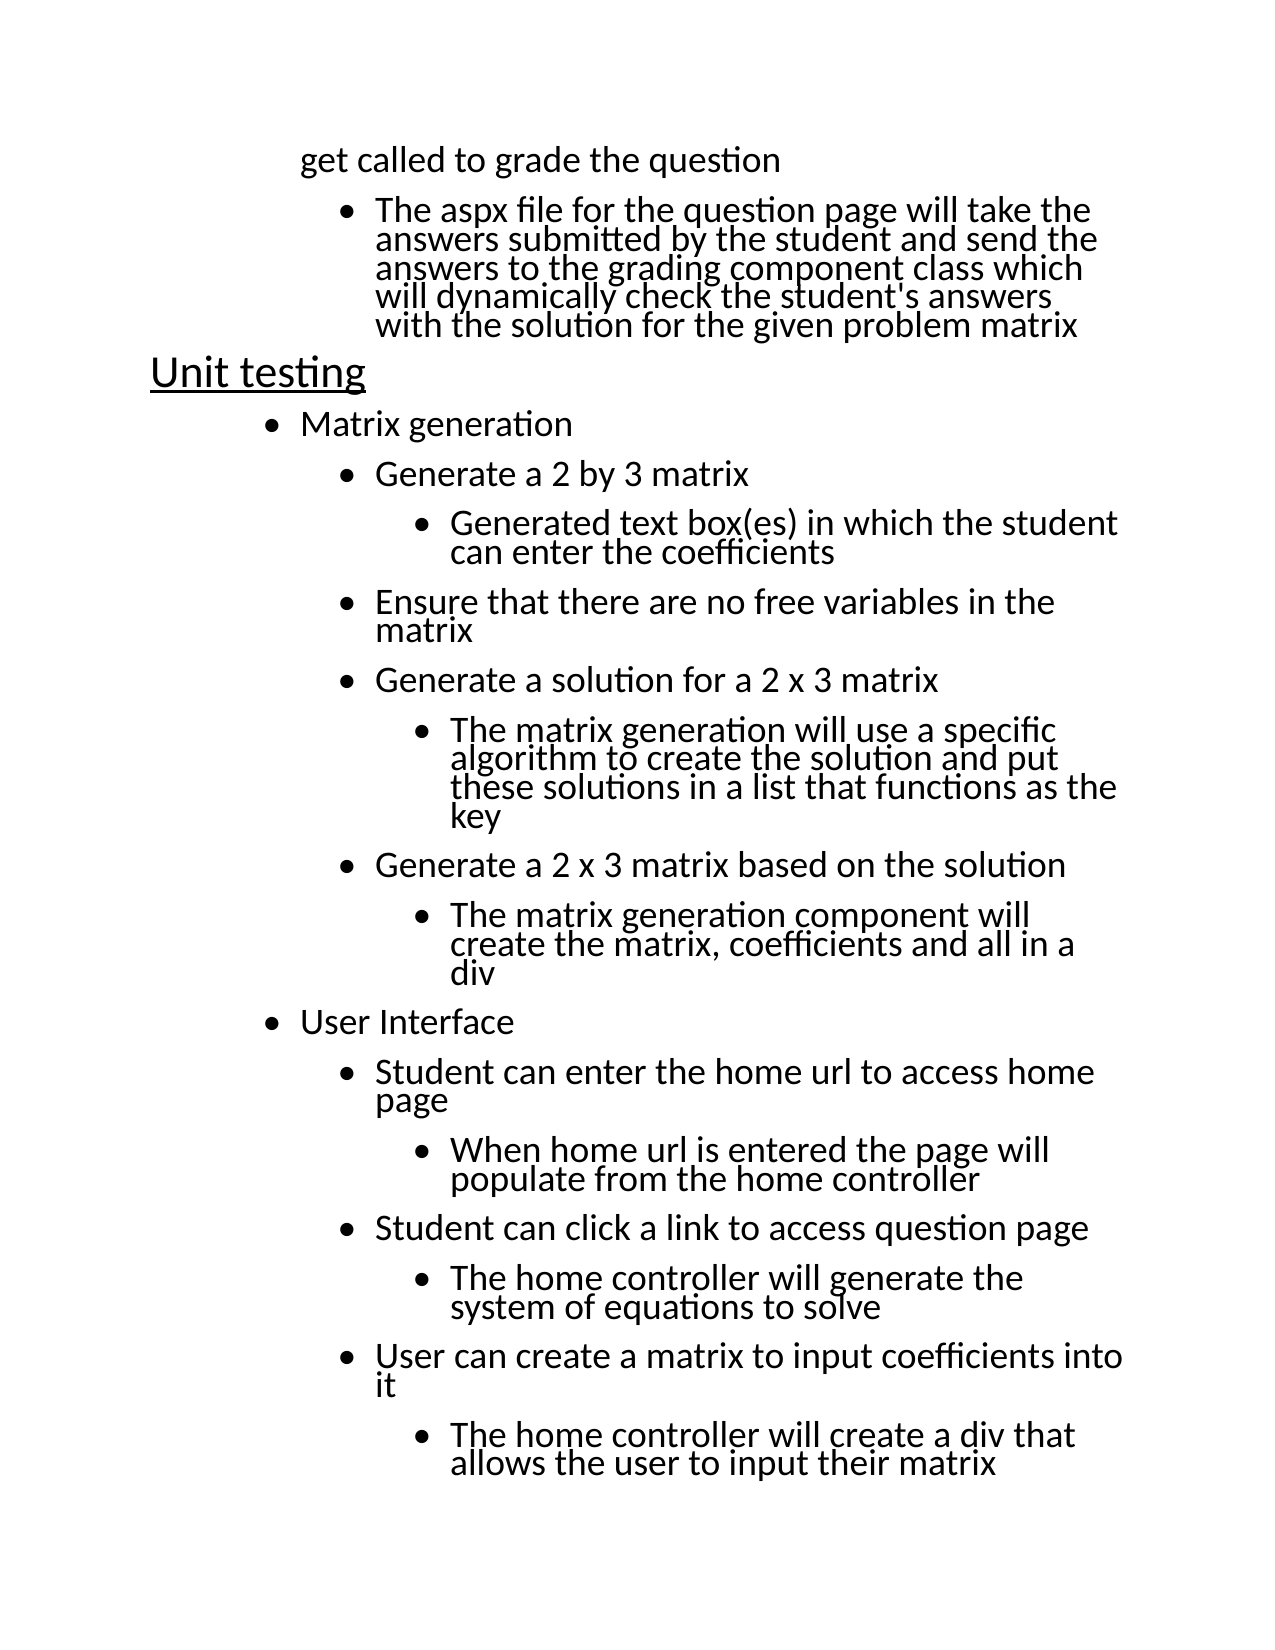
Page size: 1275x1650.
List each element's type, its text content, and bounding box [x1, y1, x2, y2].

list The home controller will create a div that allows the user to input their matrix [412, 1424, 1125, 1482]
list Student can click a link to access question page [337, 1218, 1125, 1247]
list The matrix generation component will create the matrix, coefficients and all in a div [412, 904, 1125, 991]
list Generate a solution for a 2 x 3 matrix [337, 669, 1125, 698]
list Generated text box(es) in which the student can enter the coefficients [412, 513, 1125, 570]
list The aspx file for the question page will take the answers submitted by the student and send the answers to the grading component class which will dynamically check the student's answers with the solution for the given problem matrix [337, 199, 1125, 343]
list Ensure that there are no free variables in the matrix [337, 591, 1125, 649]
list The home controller will generate the system of equations to solve [412, 1267, 1125, 1325]
list User can create a matrix to input coefficients into it [337, 1346, 1125, 1403]
list Generate a 2 x 3 matrix based on the solution [337, 855, 1125, 884]
list The matrix generation will use a specific algorithm to create the solution and put these solutions in a list that functions as the key [412, 719, 1125, 834]
list Matrix generation [262, 414, 1125, 442]
list Generate a 2 by 3 matrix [337, 463, 1125, 492]
list When student submits answer home controller will get called to grade the question [262, 150, 1125, 179]
list User Interface [262, 1012, 1125, 1040]
text Unit testing [150, 364, 1125, 393]
list Student can enter the home url to access home page [337, 1061, 1125, 1119]
list When home url is entered the page will populate from the home controller [412, 1139, 1125, 1197]
